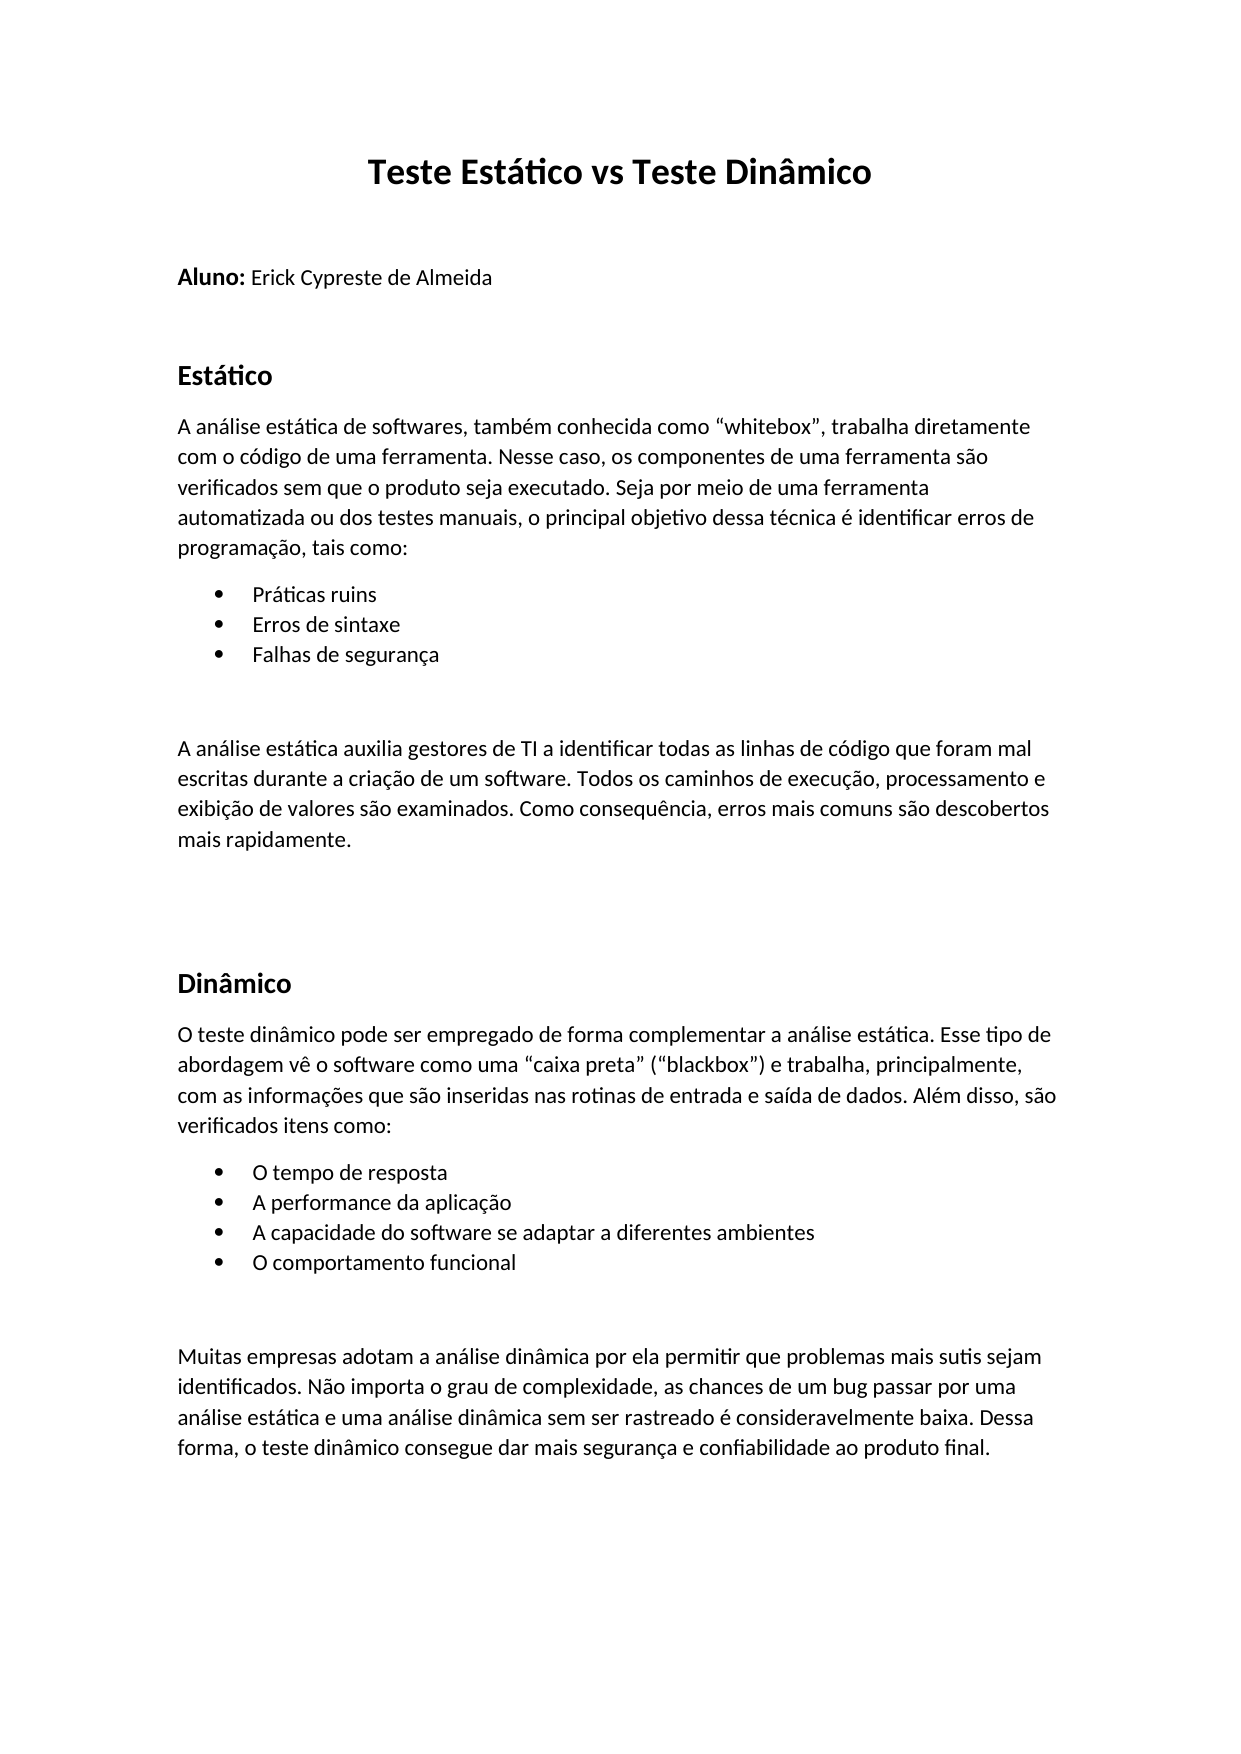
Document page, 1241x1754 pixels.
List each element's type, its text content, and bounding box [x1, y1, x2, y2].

list O tempo de resposta [215, 1158, 1063, 1186]
text Muitas empresas adotam a análise dinâmica por ela permitir que problemas mais sutis sejam identificados. Não importa o grau de complexidade, as chances de um bug passar por uma análise estática e uma análise dinâmica sem ser rastreado é consideravelmente baixa. Dessa forma, o teste dinâmico consegue dar mais segurança e confiabilidade ao produto final. [177, 1342, 1063, 1461]
text Estático [177, 357, 1063, 393]
list Erros de sintaxe [215, 610, 1063, 638]
text A análise estática de softwares, também conhecida como “whitebox”, trabalha diretamente com o código de uma ferramenta. Nesse caso, os componentes de uma ferramenta são verificados sem que o produto seja executado. Seja por meio de uma ferramenta automatizada ou dos testes manuais, o principal objetivo dessa técnica é identificar erros de programação, tais como: [177, 412, 1063, 561]
list Falhas de segurança [215, 640, 1063, 668]
text A análise estática auxilia gestores de TI a identificar todas as linhas de código que foram mal escritas durante a criação de um software. Todos os caminhos de execução, processamento e exibição de valores são examinados. Como consequência, erros mais comuns são descobertos mais rapidamente. [177, 734, 1063, 853]
text Aluno: Erick Cypreste de Almeida [177, 261, 1063, 291]
list A performance da aplicação [215, 1188, 1063, 1216]
list A capacidade do software se adaptar a diferentes ambientes [215, 1218, 1063, 1246]
text Dinâmico [177, 965, 1063, 1001]
text O teste dinâmico pode ser empregado de forma complementar a análise estática. Esse tipo de abordagem vê o software como uma “caixa preta” (“blackbox”) e trabalha, principalmente, com as informações que são inseridas nas rotinas de entrada e saída de dados. Além disso, são verificados itens como: [177, 1020, 1063, 1139]
list Práticas ruins [215, 580, 1063, 608]
text Teste Estático vs Teste Dinâmico [177, 148, 1063, 193]
list O comportamento funcional [215, 1248, 1063, 1277]
